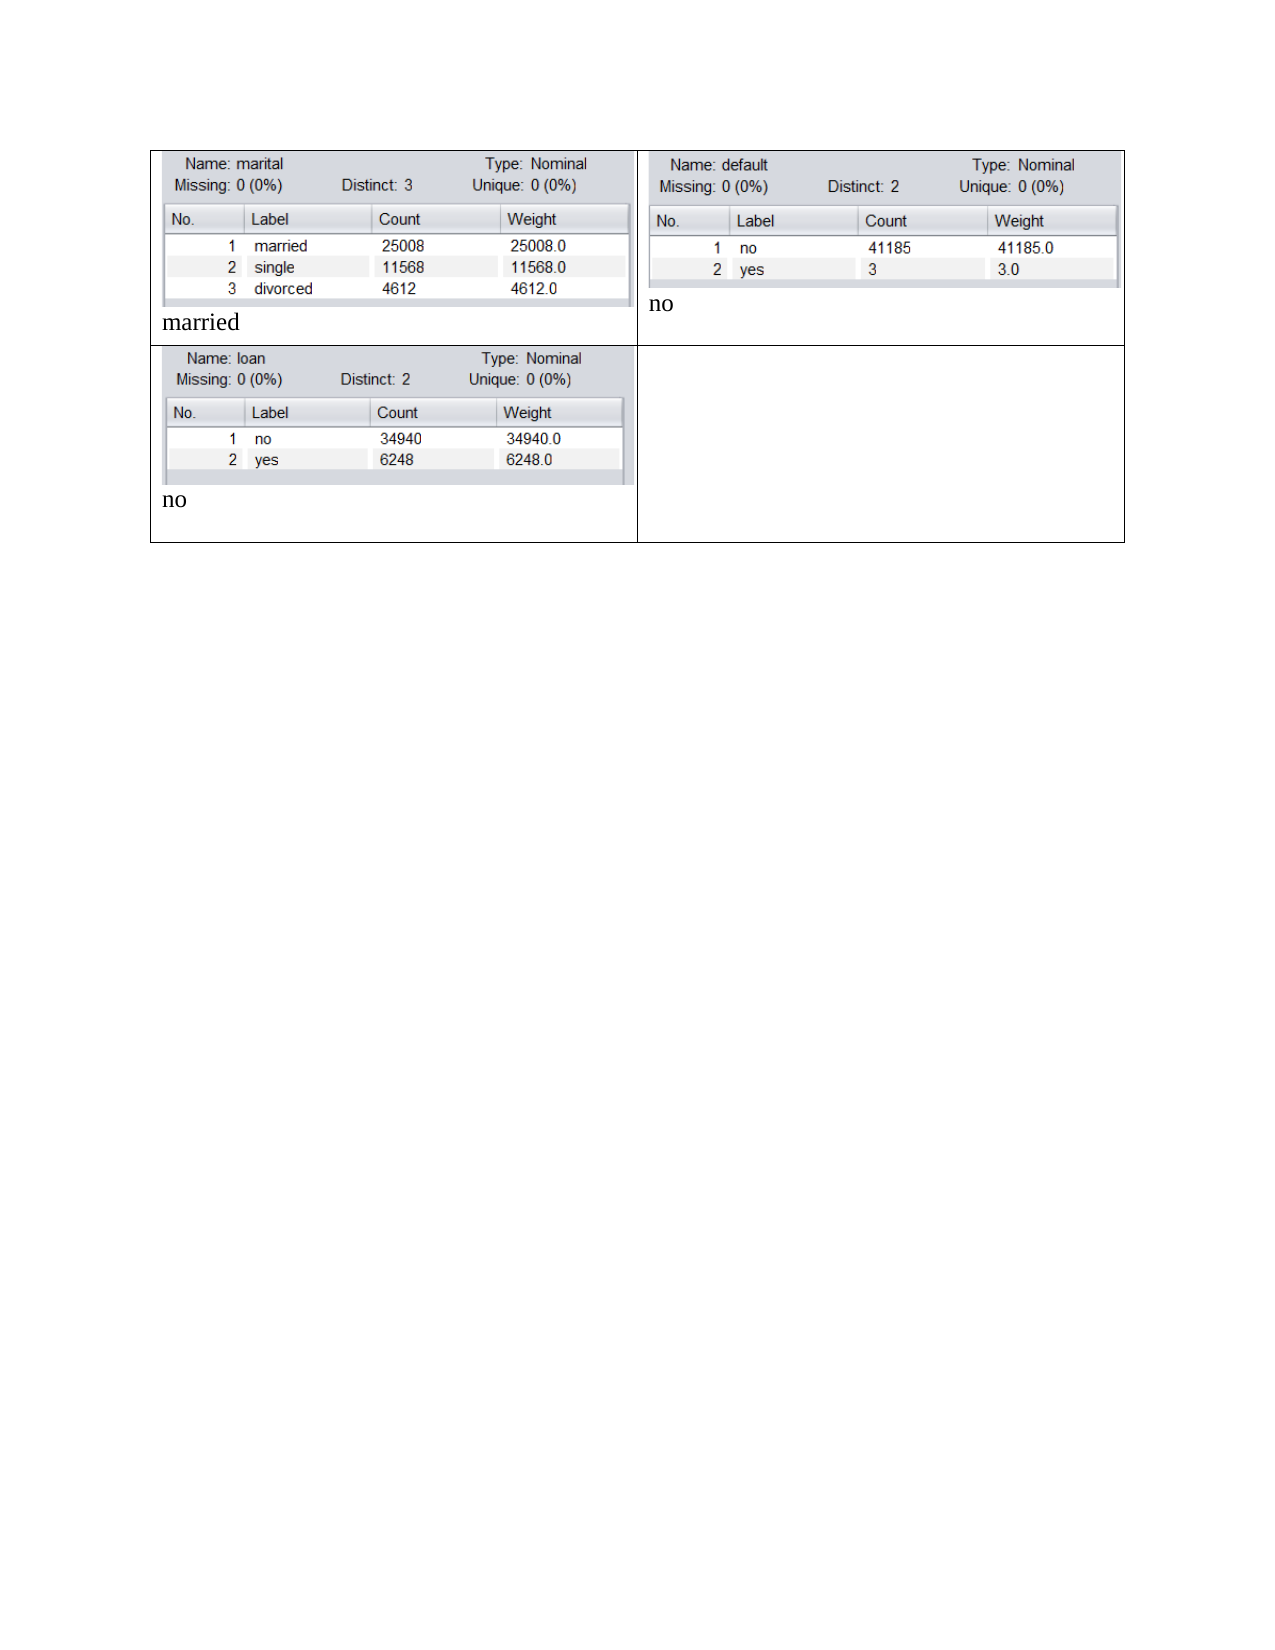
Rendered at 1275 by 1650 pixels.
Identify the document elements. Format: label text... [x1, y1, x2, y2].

picture [648, 151, 1122, 288]
table_cell no [638, 151, 1124, 345]
table_cell married [151, 151, 637, 345]
table_cell no [151, 346, 637, 542]
table_cell [638, 346, 1124, 542]
picture [161, 151, 635, 307]
picture [161, 346, 635, 485]
